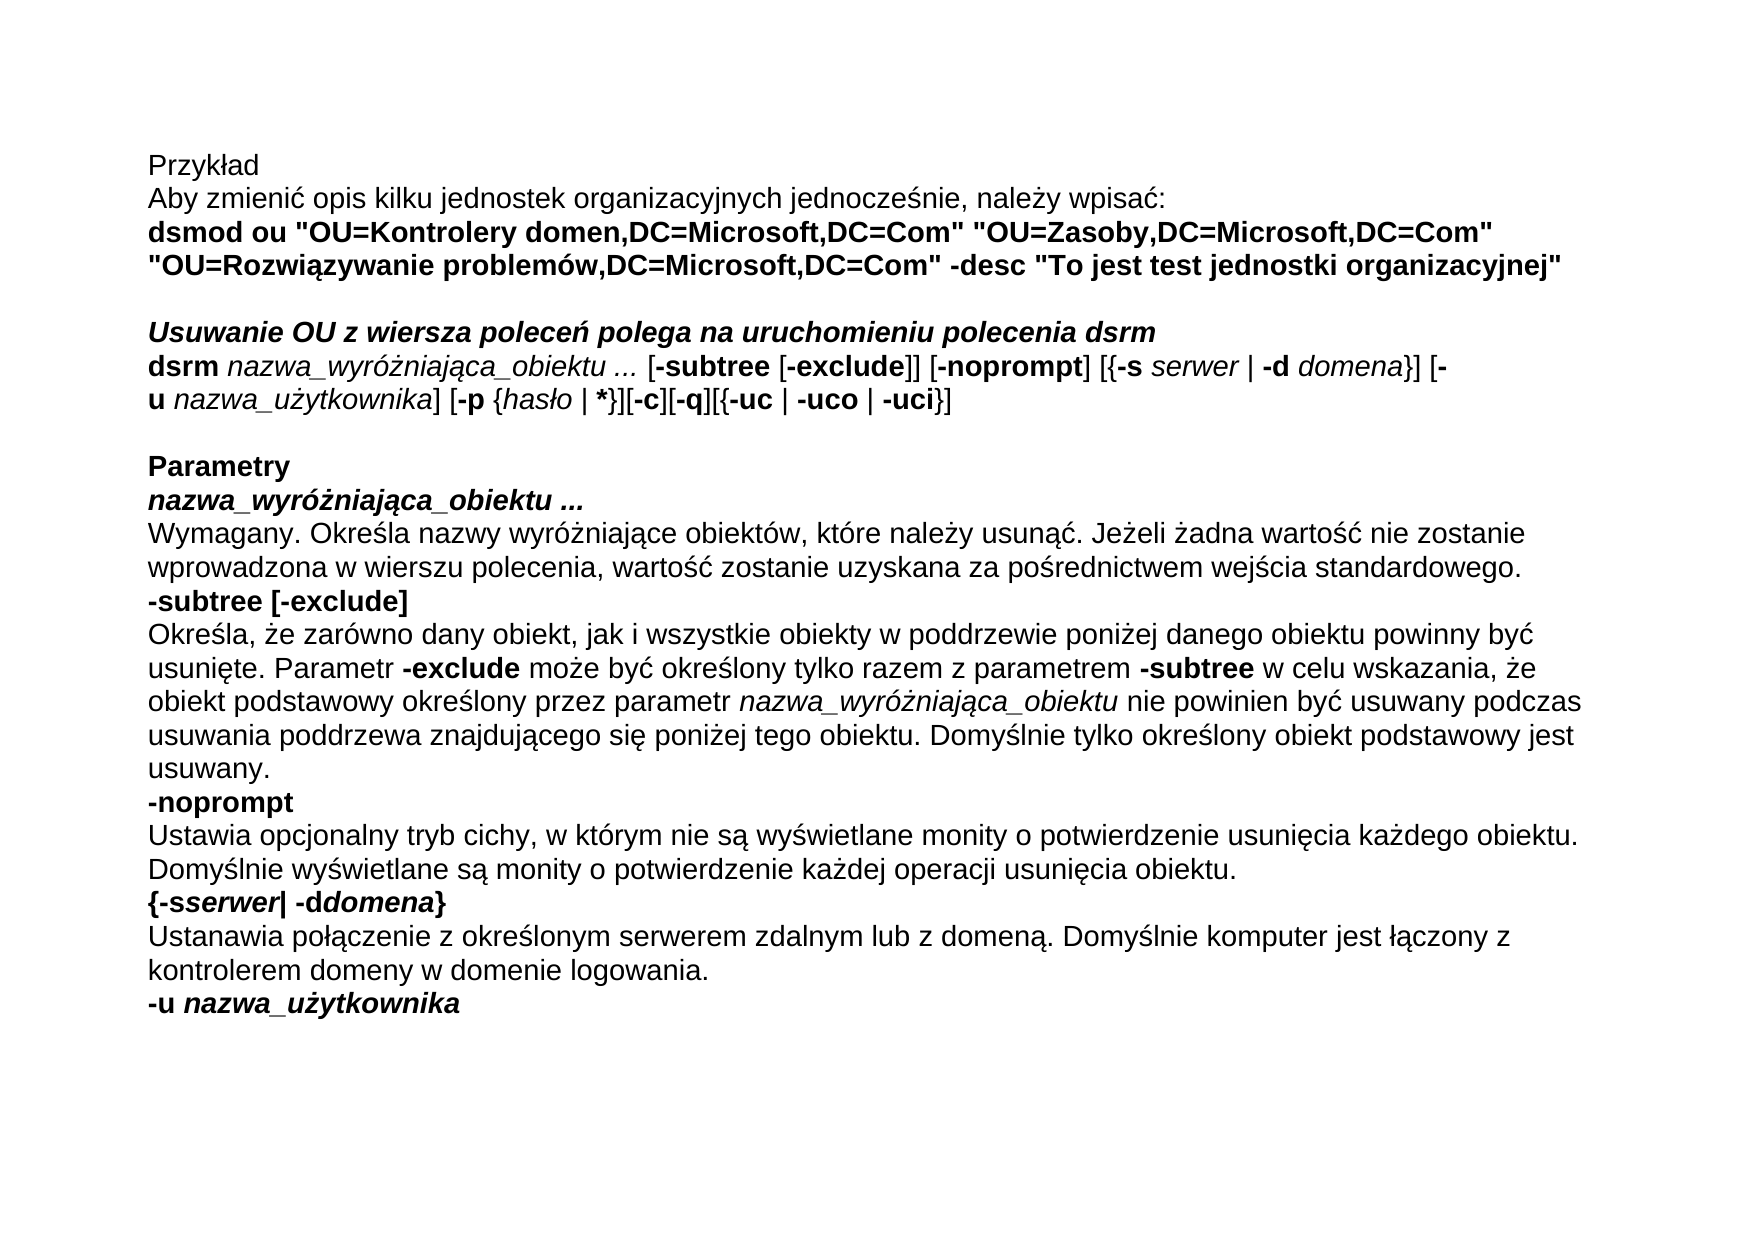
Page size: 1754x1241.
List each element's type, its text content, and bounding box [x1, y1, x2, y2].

text -u nazwa_użytkownika [148, 986, 1606, 1020]
text Ustanawia połączenie z określonym serwerem zdalnym lub z domeną. Domyślnie komputer jest łączony z kontrolerem domeny w domenie logowania. [148, 919, 1606, 986]
text -subtree [-exclude] [148, 584, 1606, 617]
text Aby zmienić opis kilku jednostek organizacyjnych jednocześnie, należy wpisać: [148, 181, 1606, 215]
text -noprompt [148, 785, 1606, 818]
text Ustawia opcjonalny tryb cichy, w którym nie są wyświetlane monity o potwierdzenie usunięcia każdego obiektu. Domyślnie wyświetlane są monity o potwierdzenie każdej operacji usunięcia obiektu. [148, 818, 1606, 886]
text Określa, że zarówno dany obiekt, jak i wszystkie obiekty w poddrzewie poniżej danego obiektu powinny być usunięte. Parametr -exclude może być określony tylko razem z parametrem -subtree w celu wskazania, że obiekt podstawowy określony przez parametr nazwa_wyróżniająca_obiektu nie powinien być usuwany podczas usuwania poddrzewa znajdującego się poniżej tego obiektu. Domyślnie tylko określony obiekt podstawowy jest usuwany. [148, 617, 1606, 785]
text nazwa_wyróżniająca_obiektu ... [148, 483, 1606, 517]
text Usuwanie OU z wiersza poleceń polega na uruchomieniu polecenia dsrm [148, 315, 1606, 349]
text Parametry [148, 449, 1606, 483]
text dsrm nazwa_wyróżniająca_obiektu ... [-subtree [-exclude]] [-noprompt] [{-s serwer | -d domena}] [-u nazwa_użytkownika] [-p {hasło | *}][-c][-q][{-uc | -uco | -uci}] [148, 349, 1606, 416]
text dsmod ou "OU=Kontrolery domen,DC=Microsoft,DC=Com" "OU=Zasoby,DC=Microsoft,DC=Com" "OU=Rozwiązywanie problemów,DC=Microsoft,DC=Com" -desc "To jest test jednostki organizacyjnej" [148, 215, 1606, 282]
text Przykład [148, 148, 1606, 181]
text Wymagany. Określa nazwy wyróżniające obiektów, które należy usunąć. Jeżeli żadna wartość nie zostanie wprowadzona w wierszu polecenia, wartość zostanie uzyskana za pośrednictwem wejścia standardowego. [148, 517, 1606, 584]
text {-sserwer| -ddomena} [148, 886, 1606, 919]
